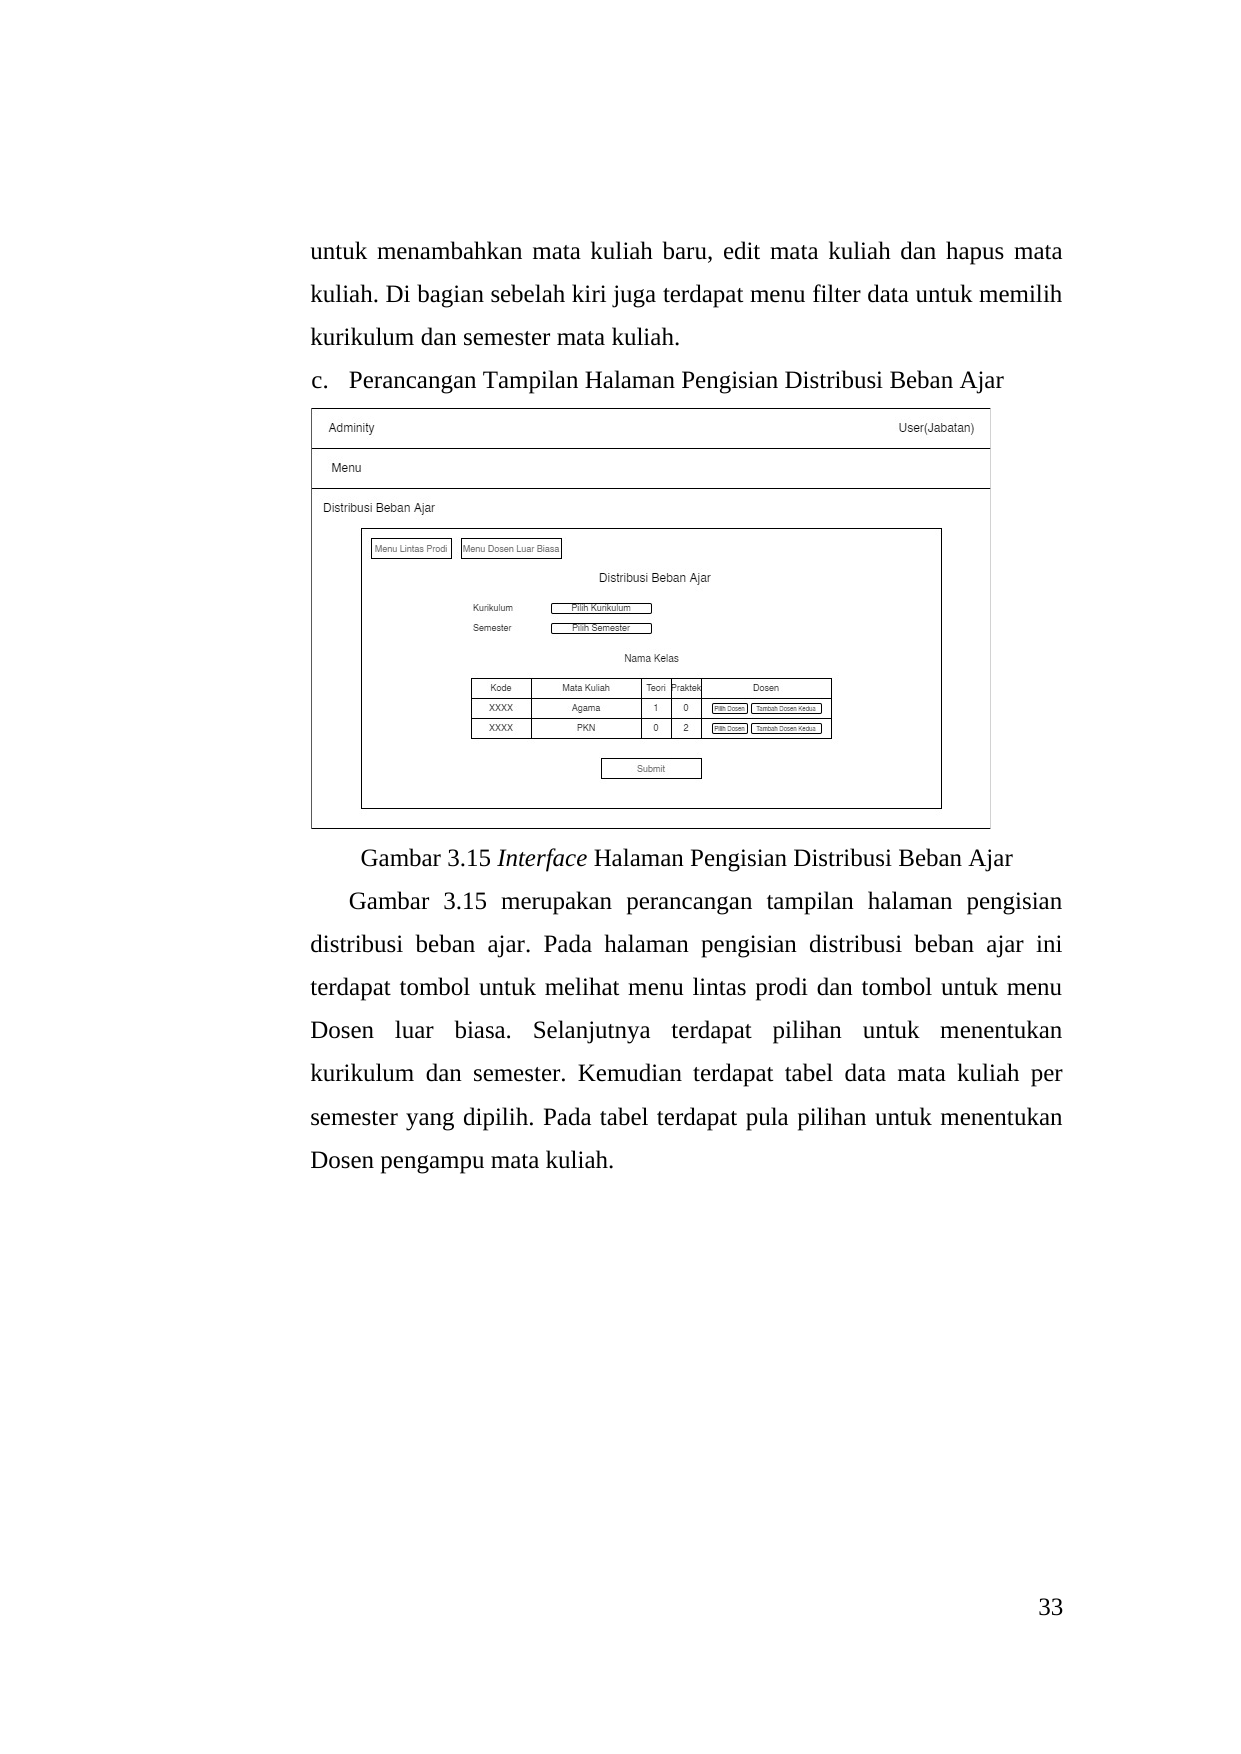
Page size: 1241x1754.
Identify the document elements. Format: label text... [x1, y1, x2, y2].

text Gambar 3.15 merupakan perancangan tampilan halaman pengisian distribusi beban ajar. Pada halaman pengisian distribusi beban ajar ini terdapat tombol untuk melihat menu lintas prodi dan tombol untuk menu Dosen luar biasa. Selanjutnya terdapat pilihan untuk menentukan kurikulum dan semester. Kemudian terdapat tabel data mata kuliah per semester yang dipilih. Pada tabel terdapat pula pilihan untuk menentukan Dosen pengampu mata kuliah. [310, 886, 1063, 1173]
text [310, 236, 1063, 351]
subtitle Gambar 3.15 Interface Halaman Pengisian Distribusi Beban Ajar [310, 843, 1063, 872]
list Perancangan Tampilan Halaman Pengisian Distribusi Beban Ajar [311, 366, 1063, 394]
picture [311, 408, 991, 829]
